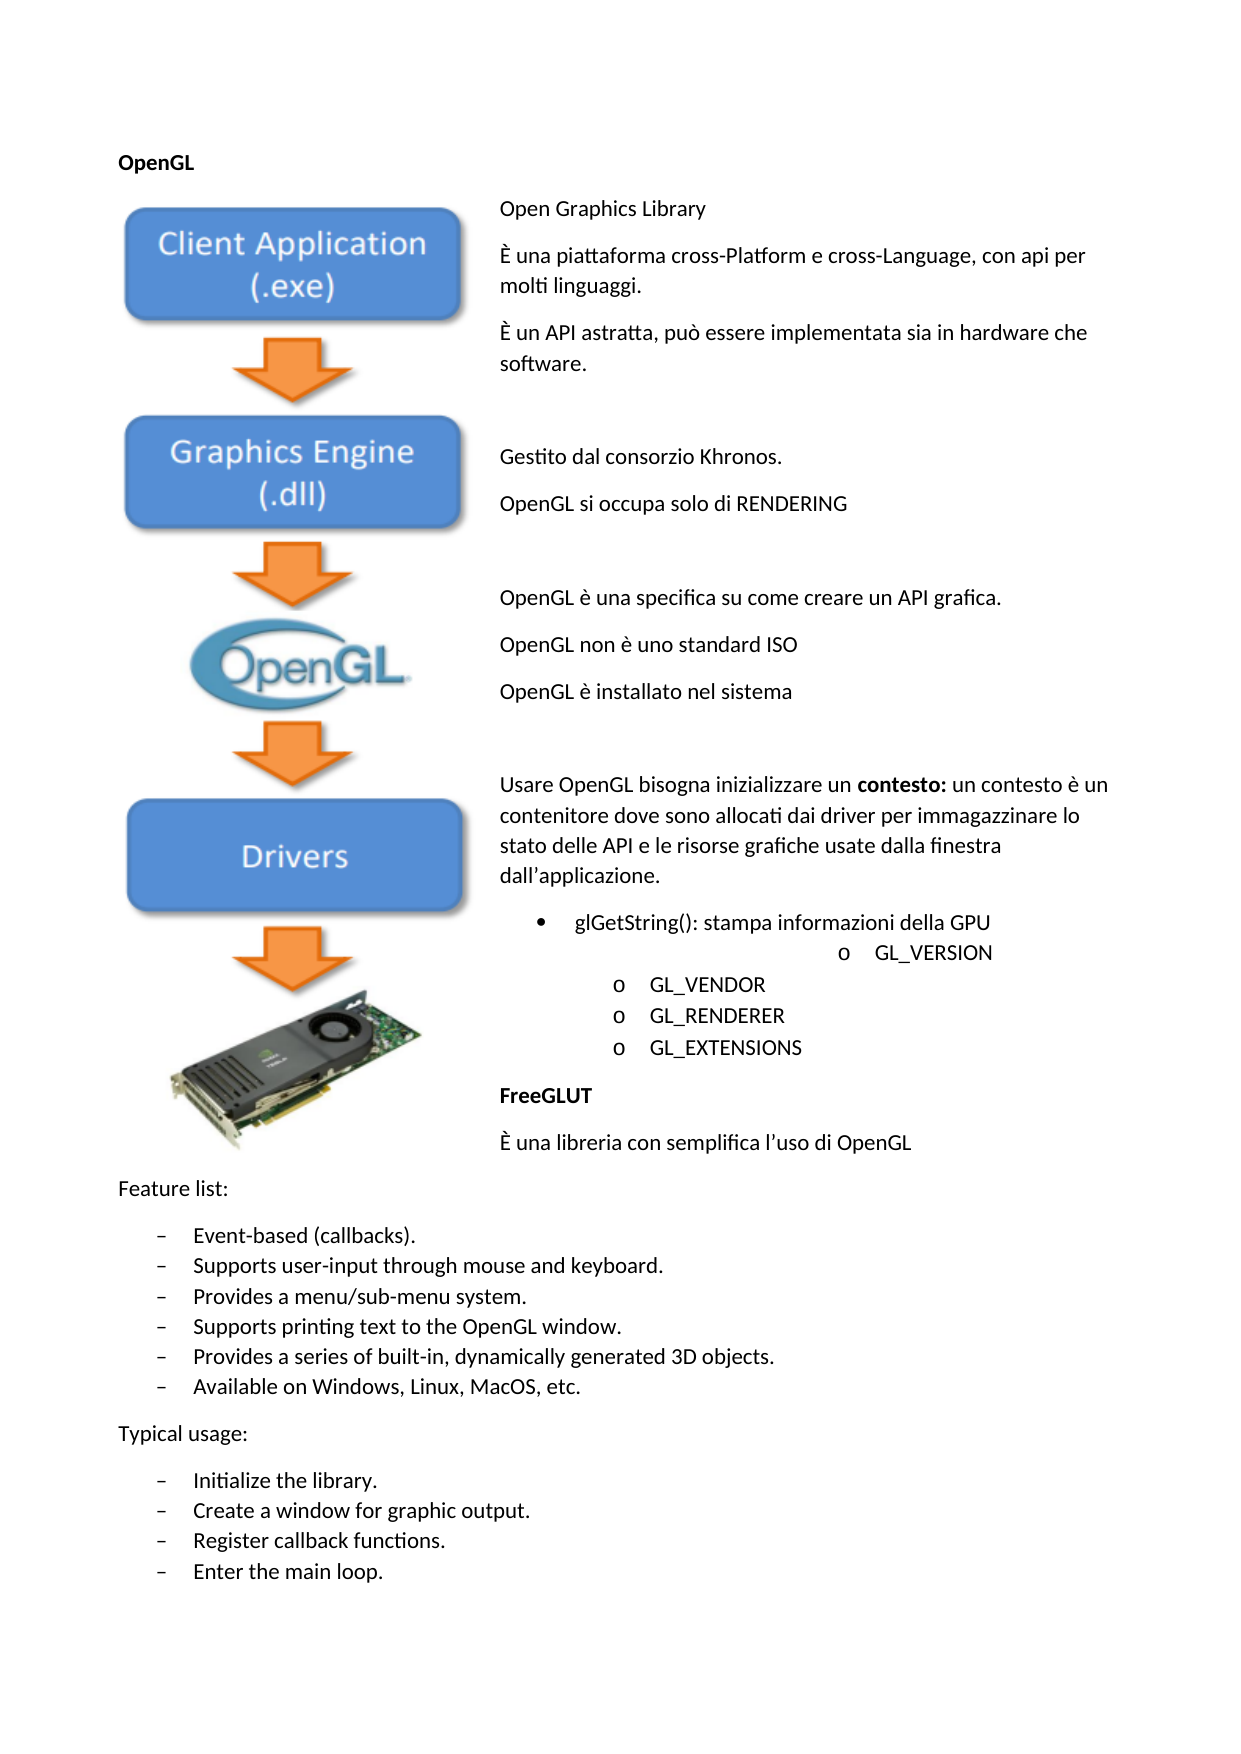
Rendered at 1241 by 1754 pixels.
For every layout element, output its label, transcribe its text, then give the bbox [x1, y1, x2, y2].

text Gestito dal consorzio Khronos. [480, 442, 1122, 470]
text FreeGLUT [480, 1081, 1122, 1109]
list Provides a series of built-in, dynamically generated 3D objects. [156, 1342, 1122, 1370]
list Supports printing text to the OpenGL window. [156, 1312, 1122, 1340]
list GL_RENDERER [480, 1001, 1122, 1030]
list GL_VERSION [480, 938, 1122, 967]
list Supports user-input through mouse and keyboard. [156, 1252, 1122, 1279]
text È un API astratta, può essere implementata sia in hardware che software. [480, 318, 1122, 377]
text Typical usage: [118, 1419, 1122, 1447]
list Event-based (callbacks). [156, 1221, 1122, 1249]
picture [118, 193, 480, 1150]
text OpenGL è una specifica su come creare un API grafica. [480, 583, 1122, 611]
list Create a window for graphic output. [156, 1496, 1122, 1524]
text Feature list: [118, 1174, 1122, 1202]
text OpenGL si occupa solo di RENDERING [480, 489, 1122, 517]
list Provides a menu/sub-menu system. [156, 1282, 1122, 1310]
text Usare OpenGL bisogna inizializzare un contesto: un contesto è un contenitore dove sono allocati dai driver per immagazzinare lo stato delle API e le risorse grafiche usate dalla finestra dall’applicazione. [480, 771, 1122, 889]
text È una libreria con semplifica l’uso di OpenGL [118, 1128, 1122, 1156]
text È una piattaforma cross-Platform e cross-Language, con api per molti linguaggi. [480, 241, 1122, 299]
text OpenGL [118, 148, 1122, 176]
list GL_VENDOR [480, 970, 1122, 999]
list GL_EXTENSIONS [480, 1033, 1122, 1062]
text OpenGL non è uno standard ISO [480, 630, 1122, 658]
list glGetString(): stampa informazioni della GPU [480, 908, 1122, 936]
list Register callback functions. [156, 1527, 1122, 1554]
text OpenGL è installato nel sistema [480, 677, 1122, 705]
list Enter the main loop. [156, 1557, 1122, 1615]
list Initialize the library. [156, 1466, 1122, 1494]
list Available on Windows, Linux, MacOS, etc. [156, 1372, 1122, 1400]
text Open Graphics Library [480, 194, 1122, 222]
